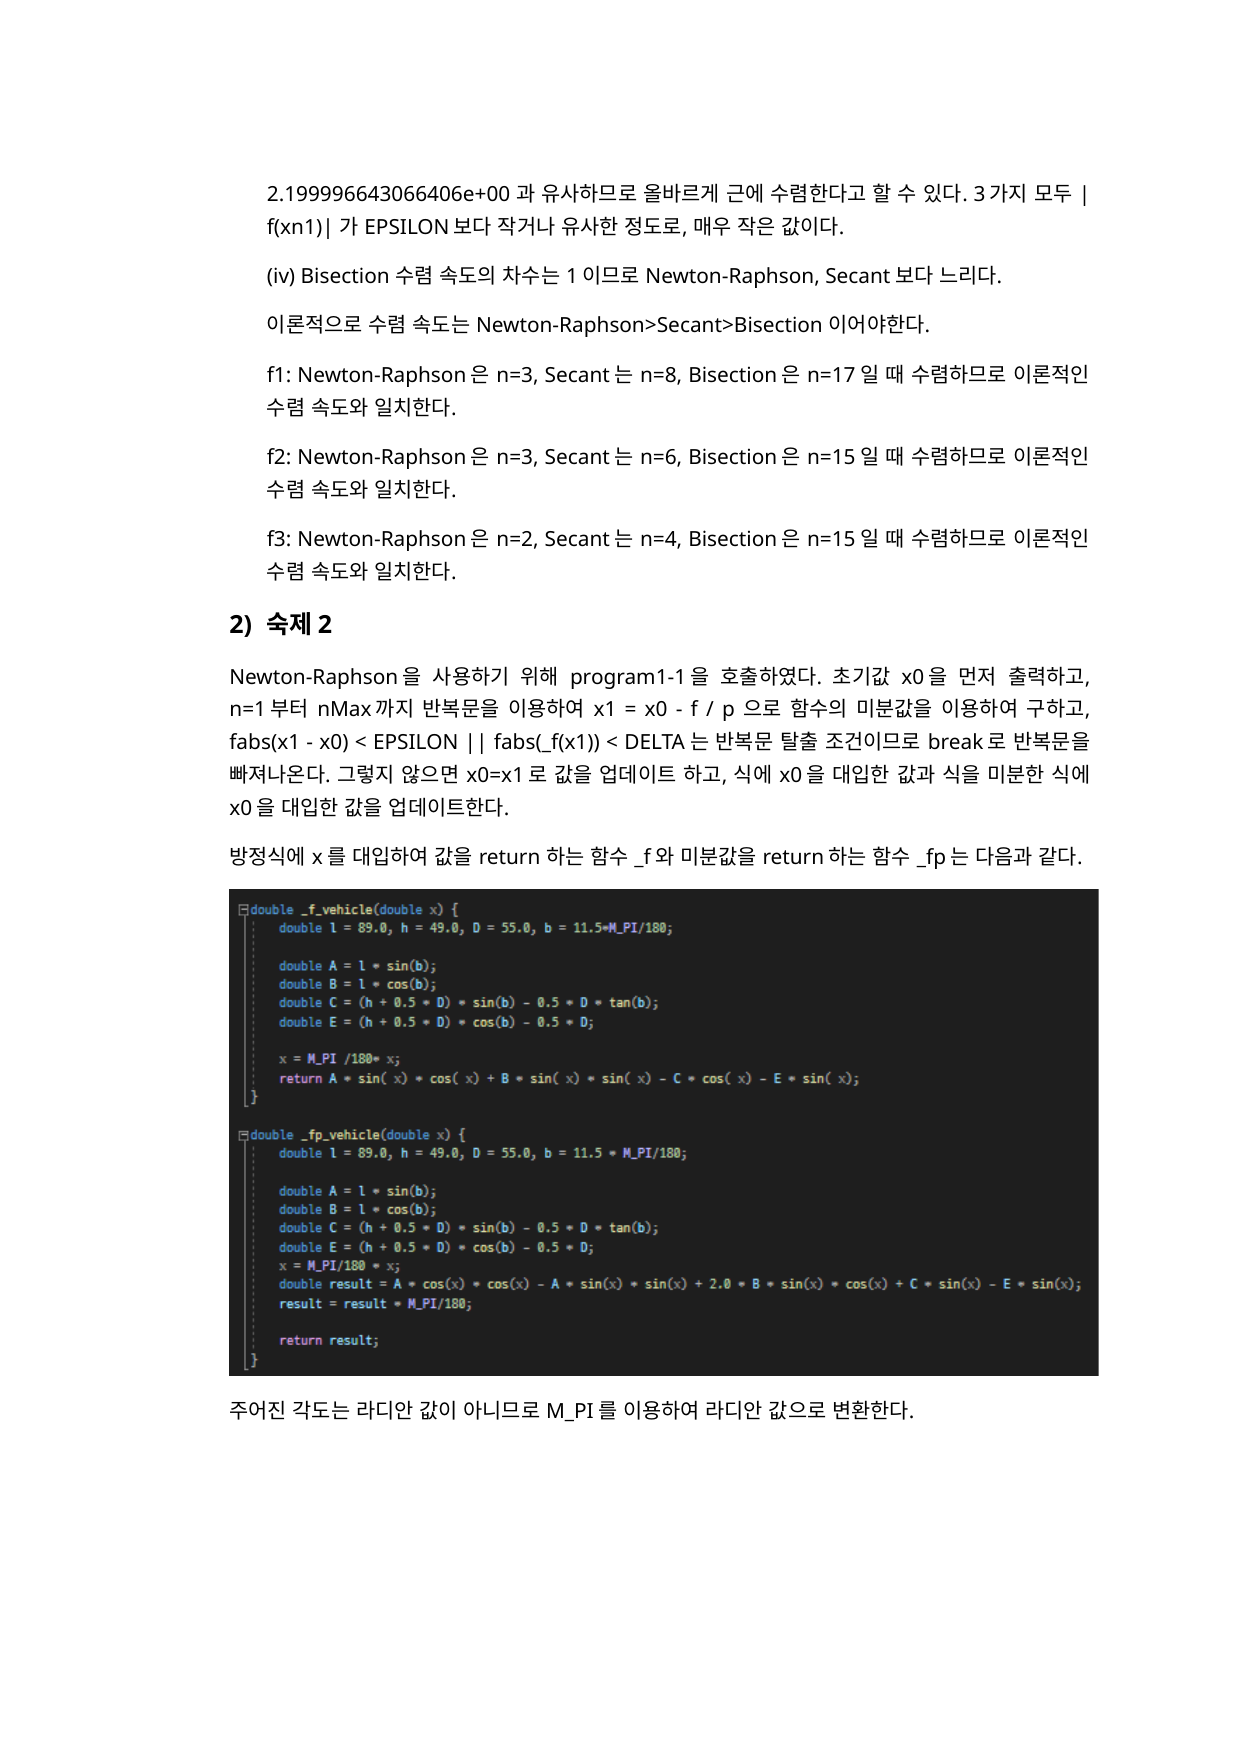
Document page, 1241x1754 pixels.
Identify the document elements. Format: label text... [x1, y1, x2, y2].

list f1: Newton-Raphson은 n=3, Secant는 n=8, Bisection은 n=17일 때 수렴하므로 이론적인 수렴 속도와 일치한다. [267, 358, 1090, 421]
list f2: Newton-Raphson은 n=3, Secant는 n=6, Bisection은 n=15일 때 수렴하므로 이론적인 수렴 속도와 일치한다. [267, 440, 1090, 503]
list f3: Newton-Raphson은 n=2, Secant는 n=4, Bisection은 n=15일 때 수렴하므로 이론적인 수렴 속도와 일치한다. [267, 522, 1090, 585]
list 이론적으로 수렴 속도는 Newton-Raphson>Secant>Bisection 이어야한다. [267, 309, 1090, 339]
text 방정식에 x를 대입하여 값을 return 하는 함수 _f와 미분값을 return하는 함수 _fp는 다음과 같다. [229, 840, 1090, 871]
picture [229, 889, 1099, 1376]
text 주어진 각도는 라디안 값이 아니므로 M_PI를 이용하여 라디안 값으로 변환한다. [229, 1394, 1090, 1425]
list (iv) Bisection 수렴 속도의 차수는 1이므로 Newton-Raphson, Secant보다 느리다. [267, 259, 1090, 289]
text Newton-Raphson을 사용하기 위해 program1-1을 호출하였다. 초기값 x0을 먼저 출력하고, n=1부터 nMax까지 반복문을 이용하여 x1 = x0 - f / p 으로 함수의 미분값을 이용하여 구하고, fabs(x1 - x0) < EPSILON || fabs(_f(x1)) < DELTA는 반복문 탈출 조건이므로 break로 반복문을 빠져나온다. 그렇지 않으면 x0=x1로 값을 업데이트 하고, 식에 x0을 대입한 값과 식을 미분한 식에 x0을 대입한 값을 업데이트한다. [229, 660, 1090, 821]
list 2.199996643066406e+00 과 유사하므로 올바르게 근에 수렴한다고 할 수 있다. 3가지 모두 |f(xn1)| 가 EPSILON보다 작거나 유사한 정도로, 매우 작은 값이다. [267, 177, 1090, 240]
list 숙제2 [229, 604, 1090, 641]
